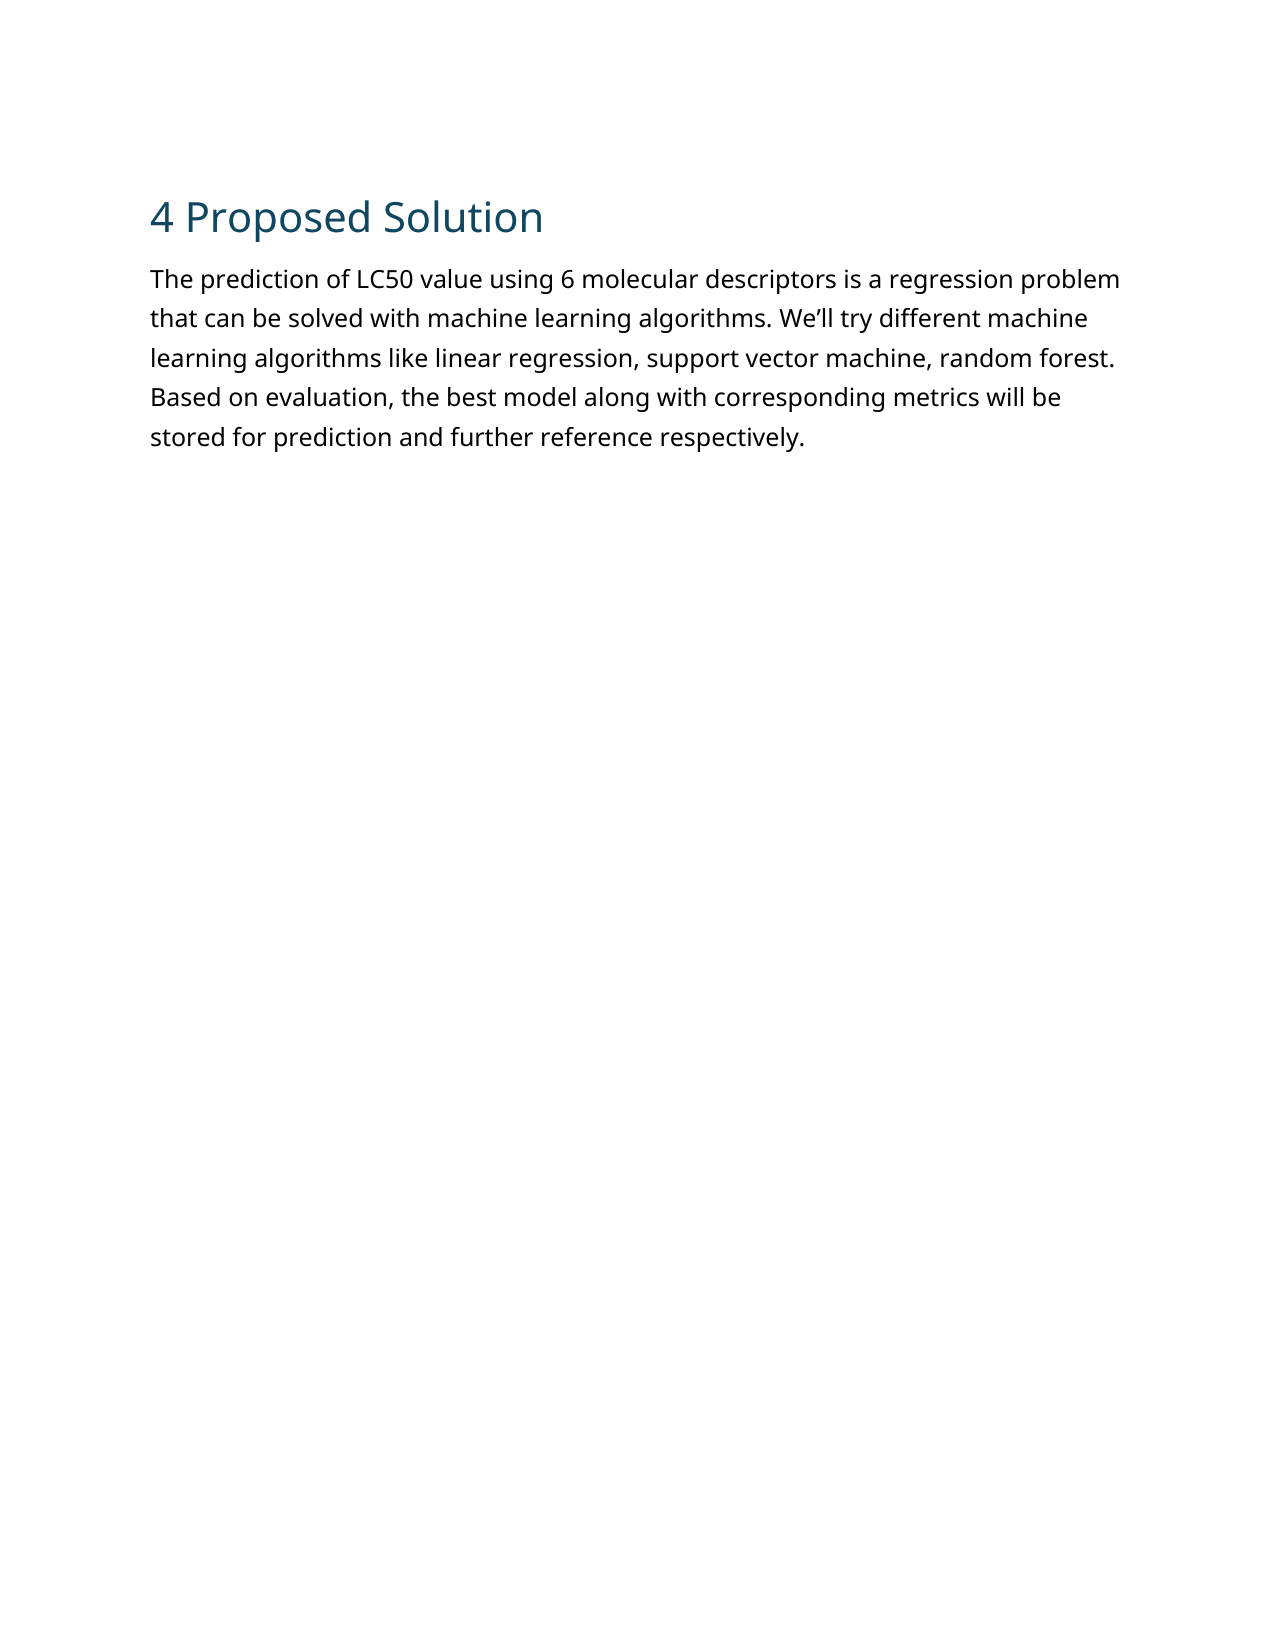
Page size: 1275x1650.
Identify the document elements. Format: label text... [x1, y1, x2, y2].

subtitle 4 Proposed Solution [150, 187, 1125, 244]
text The prediction of LC50 value using 6 molecular descriptors is a regression problem that can be solved with machine learning algorithms. We’ll try different machine learning algorithms like linear regression, support vector machine, random forest. Based on evaluation, the best model along with corresponding metrics will be stored for prediction and further reference respectively. [150, 262, 1125, 454]
